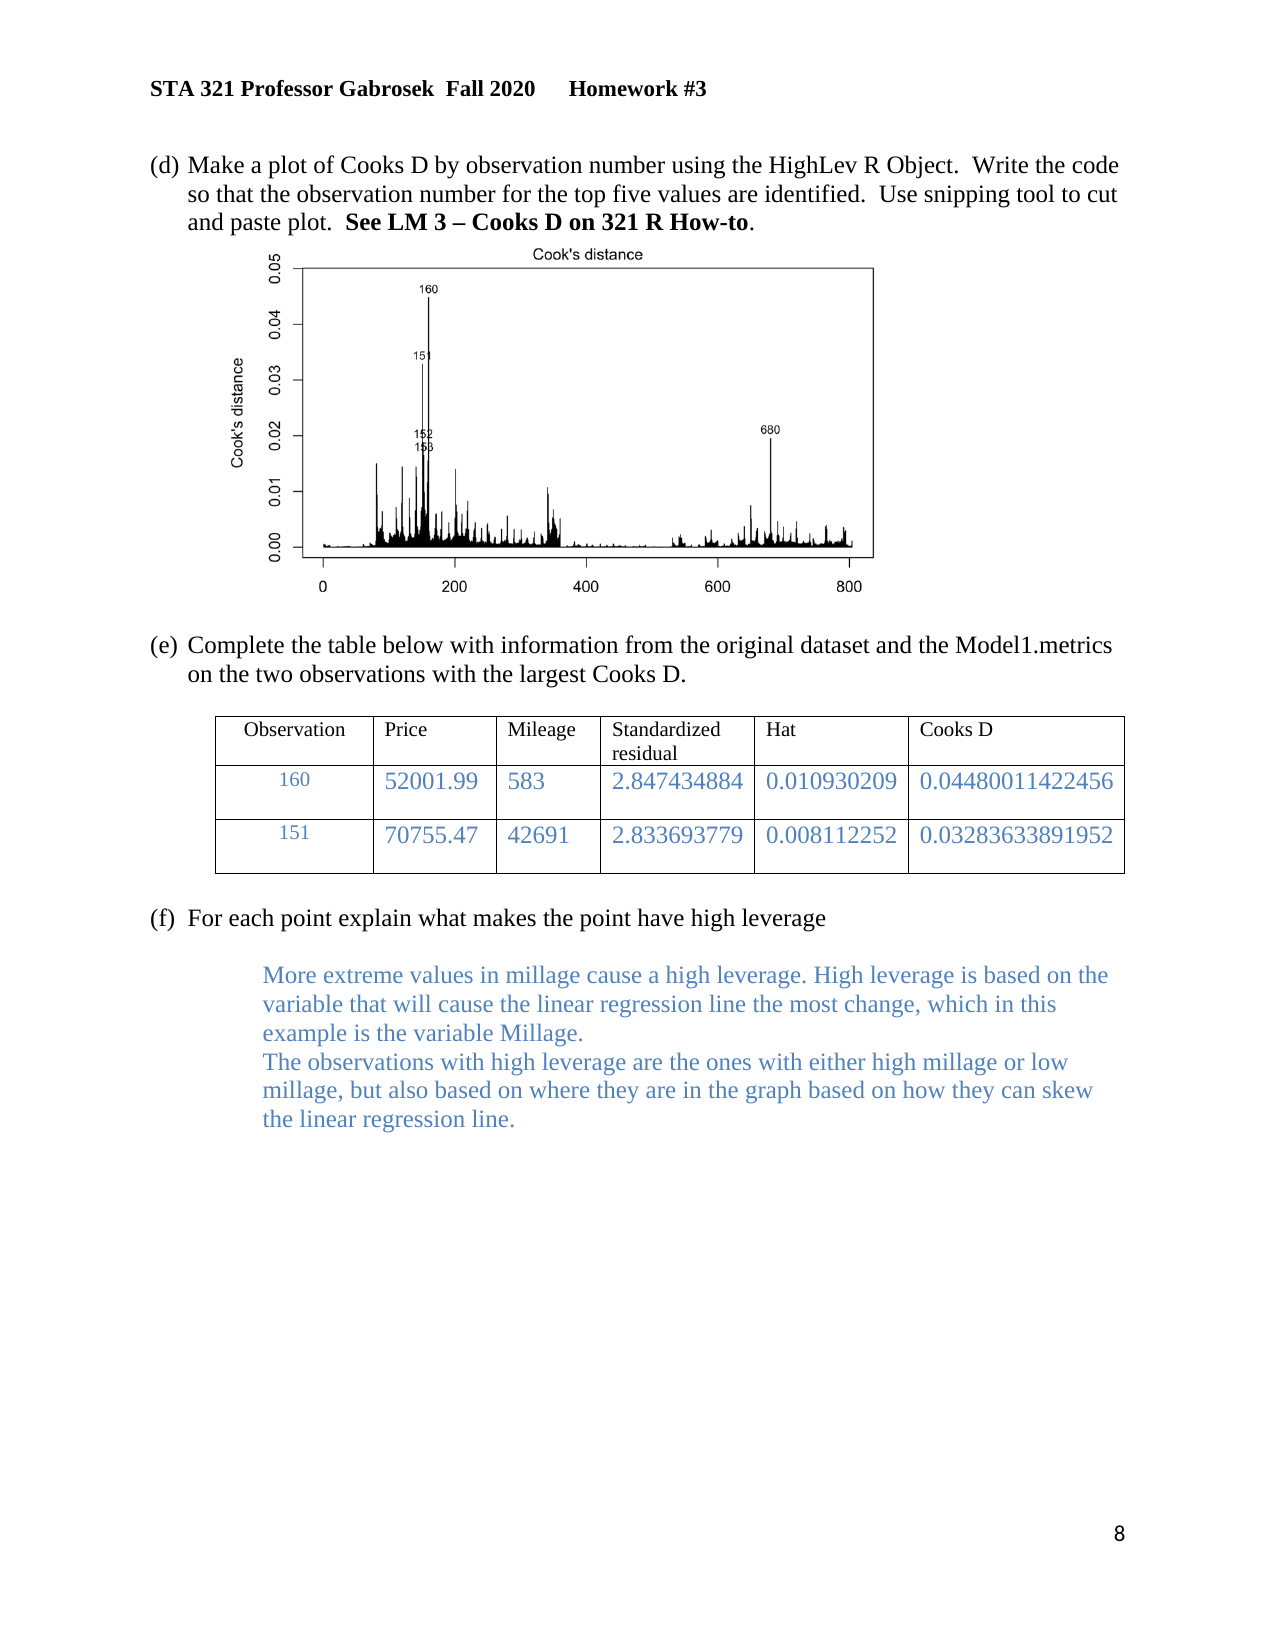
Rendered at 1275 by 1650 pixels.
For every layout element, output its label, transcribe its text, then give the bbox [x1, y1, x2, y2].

table_header Mileage [497, 717, 600, 765]
table_header Standardized residual [601, 717, 754, 765]
list For each point explain what makes the point have high leverage [150, 903, 1125, 932]
table_cell 0.008112252 [755, 820, 908, 873]
table_cell 2.847434884 [601, 766, 754, 819]
table_header Hat [755, 717, 908, 765]
list The observations with high leverage are the ones with either high millage or low millage, but also based on where they are in the graph based on how they can skew the linear regression line. [262, 1047, 1125, 1133]
table_cell 583 [497, 766, 600, 819]
table_cell 151 [216, 820, 373, 873]
table_cell 0.03283633891952 [909, 820, 1124, 873]
table_cell 42691 [497, 820, 600, 873]
table_cell 0.010930209 [755, 766, 908, 819]
table_cell 52001.99 [374, 766, 496, 819]
picture [225, 236, 900, 602]
table_header Cooks D [909, 717, 1124, 765]
table_cell 2.833693779 [601, 820, 754, 873]
list More extreme values in millage cause a high leverage. High leverage is based on the variable that will cause the linear regression line the most change, which in this example is the variable Millage. [262, 960, 1125, 1047]
table_cell 160 [216, 766, 373, 819]
table_cell 0.04480011422456 [909, 766, 1124, 819]
list Complete the table below with information from the original dataset and the Model1.metrics on the two observations with the largest Cooks D. [150, 630, 1125, 687]
table_cell 70755.47 [374, 820, 496, 873]
table_header Price [374, 717, 496, 765]
table_header Observation [216, 717, 373, 765]
